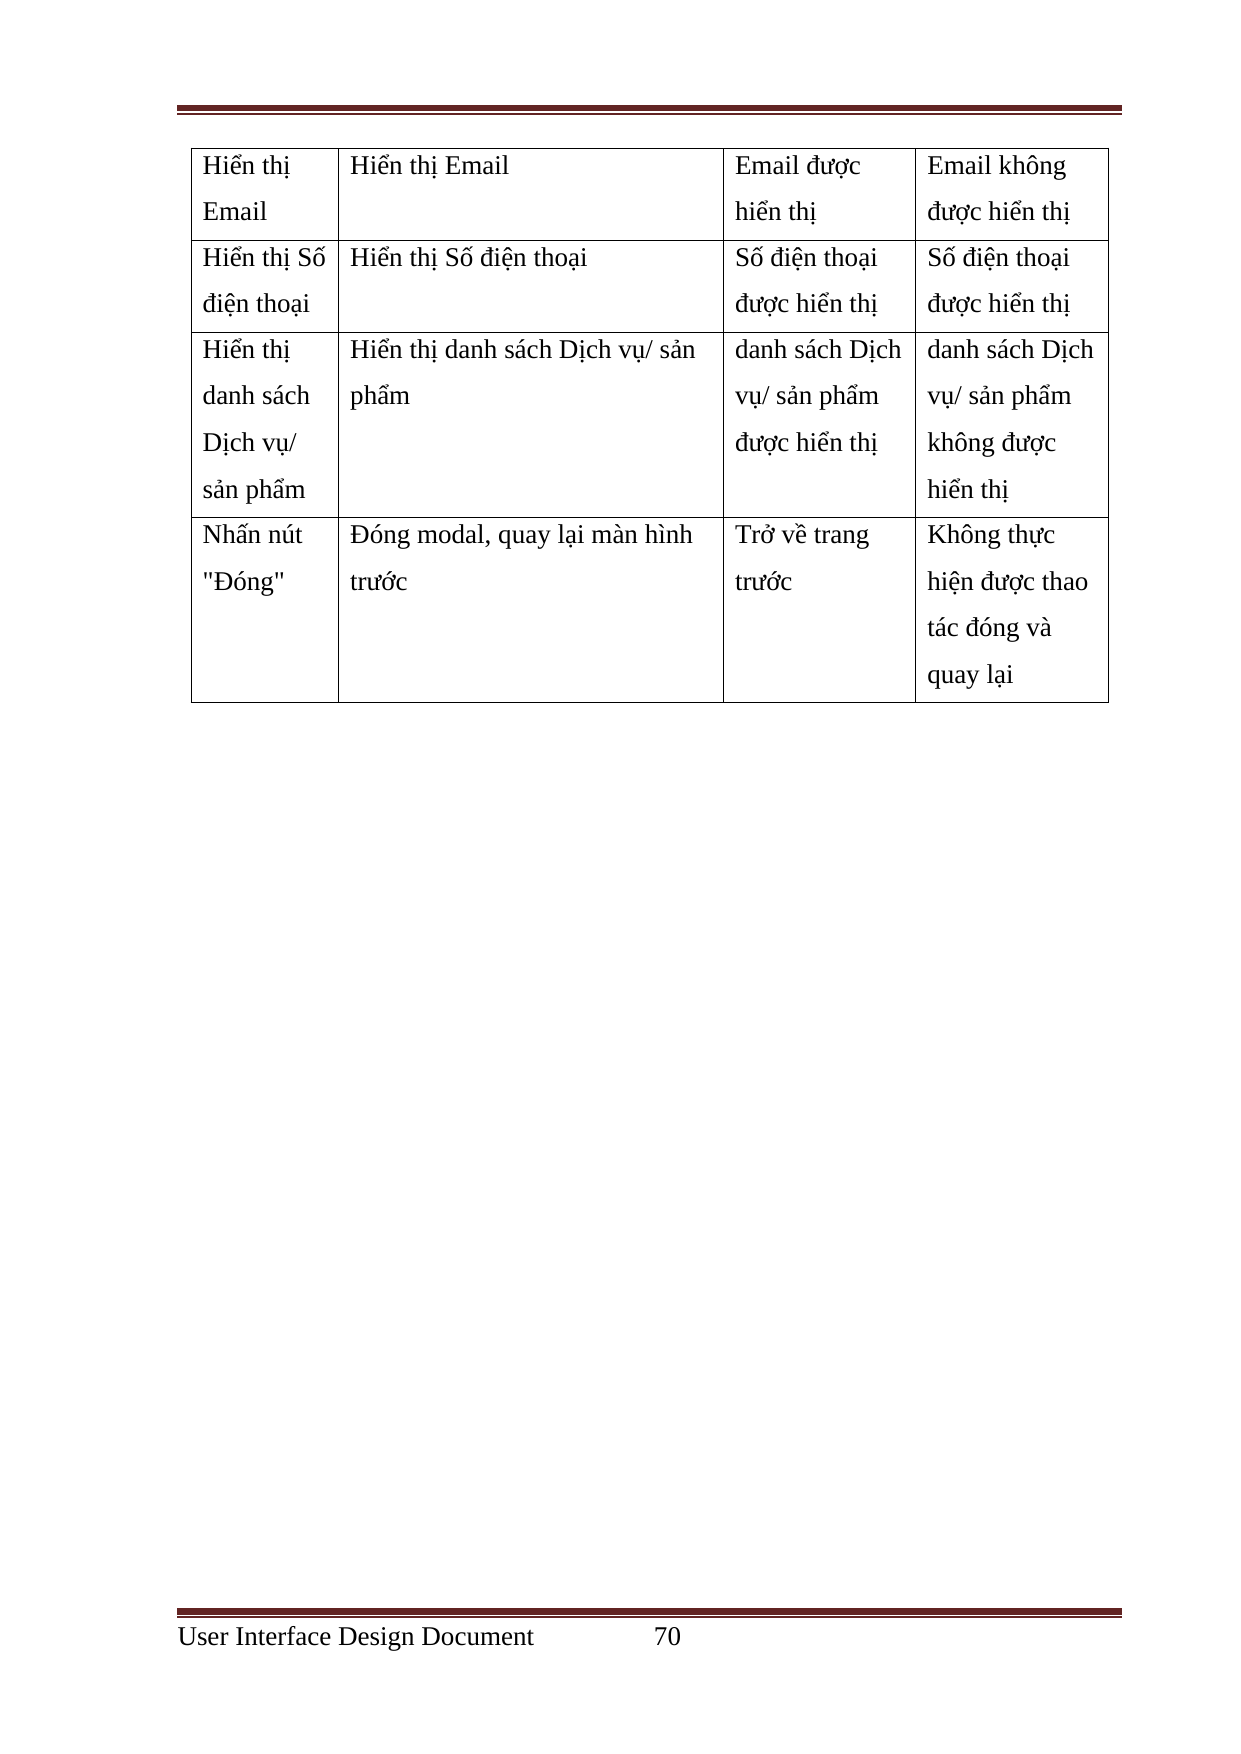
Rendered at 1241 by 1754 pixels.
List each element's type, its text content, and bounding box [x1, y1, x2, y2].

table_cell Hiển thị Số điện thoại [192, 241, 338, 332]
table_cell Không thực hiện được thao tác đóng và quay lại [916, 518, 1108, 702]
table_cell Số điện thoại được hiển thị [724, 241, 915, 332]
table_cell danh sách Dịch vụ/ sản phẩm không được hiển thị [916, 333, 1108, 517]
table_cell Đóng modal, quay lại màn hình trước [339, 518, 723, 702]
table_cell Hiển thị Email [192, 149, 338, 240]
table_cell Hiển thị danh sách Dịch vụ/ sản phẩm [192, 333, 338, 517]
table_cell Nhấn nút "Đóng" [192, 518, 338, 702]
table_cell Hiển thị danh sách Dịch vụ/ sản phẩm [339, 333, 723, 517]
table_cell Hiển thị Số điện thoại [339, 241, 723, 332]
table_cell Email được hiển thị [724, 149, 915, 240]
table_cell Trở về trang trước [724, 518, 915, 702]
table_cell danh sách Dịch vụ/ sản phẩm được hiển thị [724, 333, 915, 517]
table_cell Hiển thị Email [339, 149, 723, 240]
table_cell Số điện thoại được hiển thị [916, 241, 1108, 332]
table_cell Email không được hiển thị [916, 149, 1108, 240]
